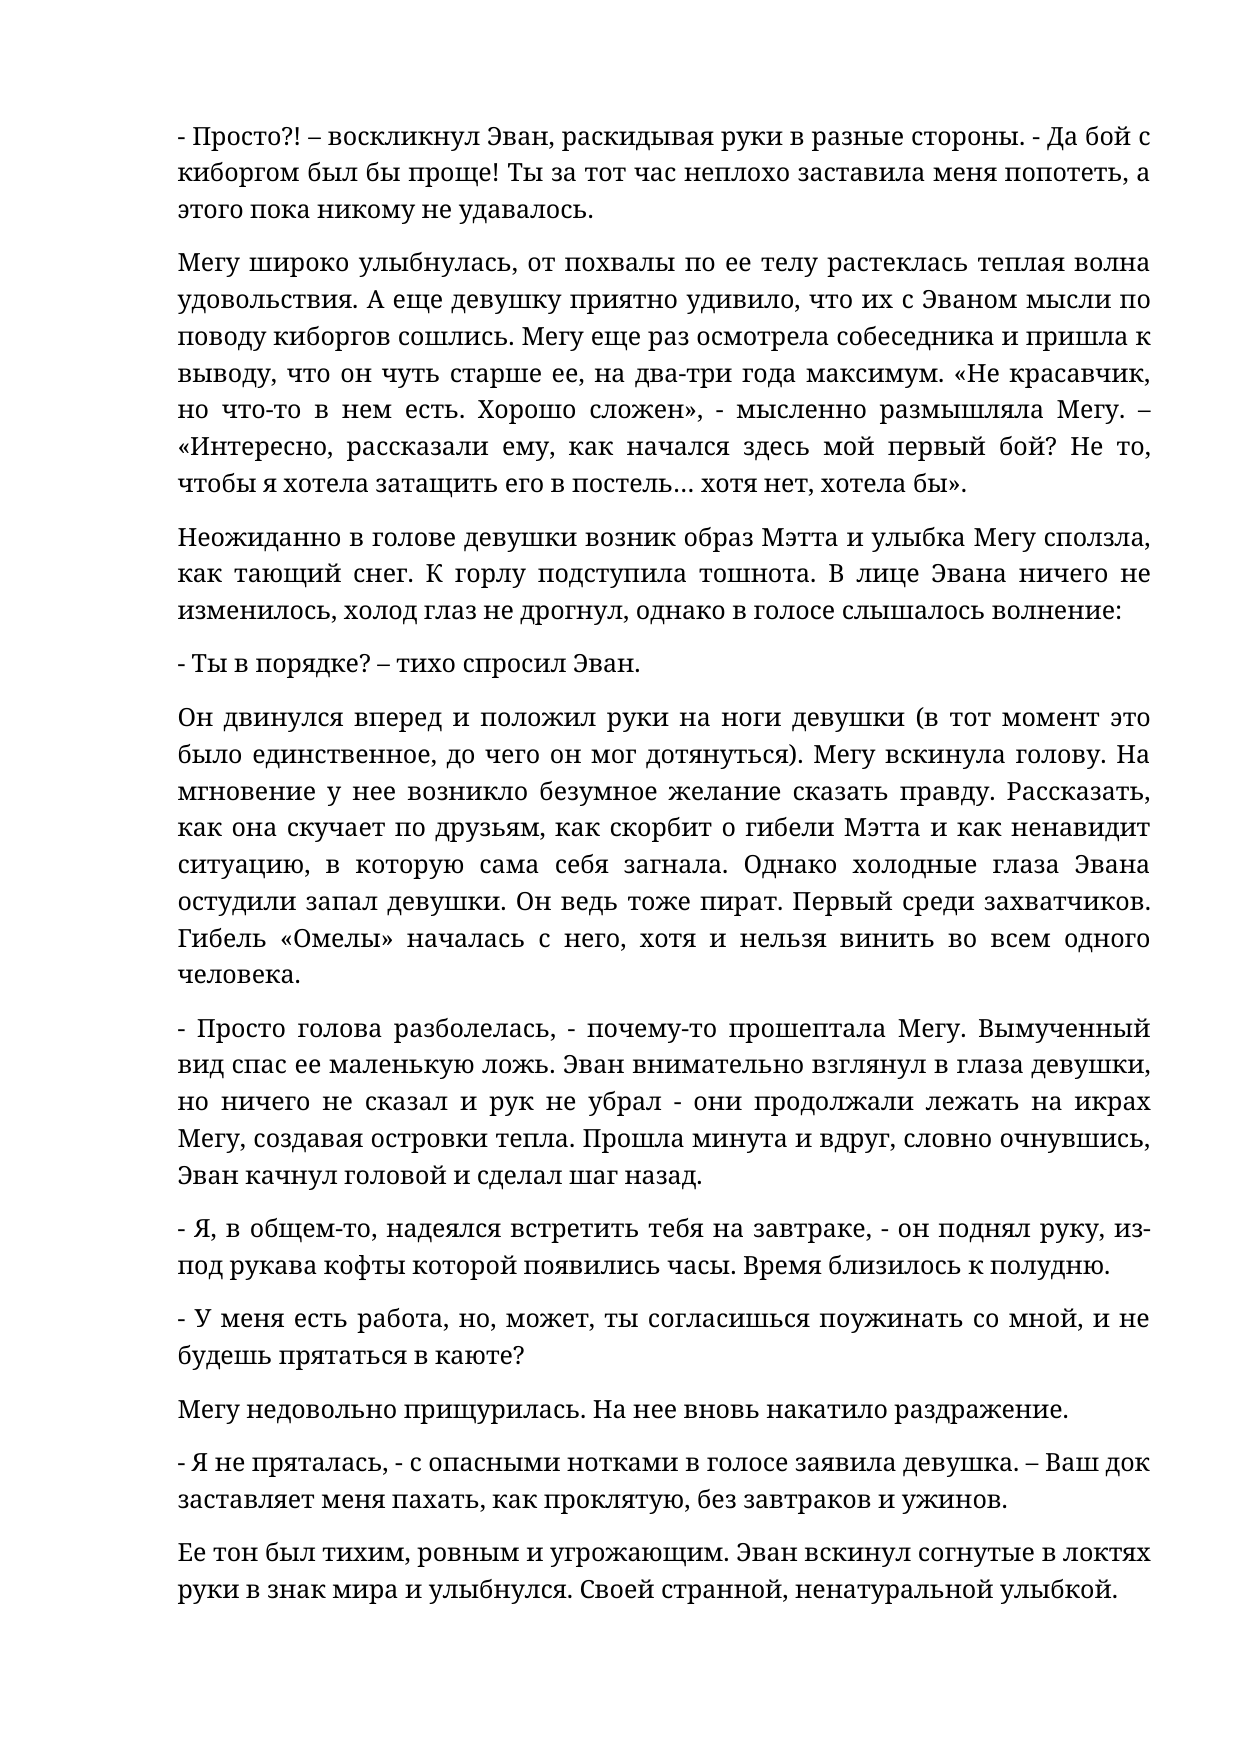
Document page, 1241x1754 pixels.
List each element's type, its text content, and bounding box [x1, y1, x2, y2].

text - Просто?! – воскликнул Эван, раскидывая руки в разные стороны. - Да бой с киборгом был бы проще! Ты за тот час неплохо заставила меня попотеть, а этого пока никому не удавалось. [177, 118, 1152, 226]
text - Просто голова разболелась, - почему-то прошептала Мегу. Вымученный вид спас ее маленькую ложь. Эван внимательно взглянул в глаза девушки, но ничего не сказал и рук не убрал - они продолжали лежать на икрах Мегу, создавая островки тепла. Прошла минута и вдруг, словно очнувшись, Эван качнул головой и сделал шаг назад. [177, 1010, 1152, 1192]
text Мегу недовольно прищурилась. На нее вновь накатило раздражение. [177, 1391, 1152, 1425]
text Неожиданно в голове девушки возник образ Мэтта и улыбка Мегу сползла, как тающий снег. К горлу подступила тошнота. В лице Эвана ничего не изменилось, холод глаз не дрогнул, однако в голосе слышалось волнение: [177, 519, 1152, 627]
text - Я не пряталась, - с опасными нотками в голосе заявила девушка. – Ваш док заставляет меня пахать, как проклятую, без завтраков и ужинов. [177, 1445, 1152, 1516]
text Мегу широко улыбнулась, от похвалы по ее телу растеклась теплая волна удовольствия. А еще девушку приятно удивило, что их с Эваном мысли по поводу киборгов сошлись. Мегу еще раз осмотрела собеседника и пришла к выводу, что он чуть старше ее, на два-три года максимум. «Не красавчик, но что-то в нем есть. Хорошо сложен», - мысленно размышляла Мегу. – «Интересно, рассказали ему, как начался здесь мой первый бой? Не то, чтобы я хотела затащить его в постель… хотя нет, хотела бы». [177, 245, 1152, 500]
text - Ты в порядке? – тихо спросил Эван. [177, 646, 1152, 680]
text Он двинулся вперед и положил руки на ноги девушки (в тот момент это было единственное, до чего он мог дотянуться). Мегу вскинула голову. На мгновение у нее возникло безумное желание сказать правду. Рассказать, как она скучает по друзьям, как скорбит о гибели Мэтта и как ненавидит ситуацию, в которую сама себя загнала. Однако холодные глаза Эвана остудили запал девушки. Он ведь тоже пират. Первый среди захватчиков. Гибель «Омелы» началась с него, хотя и нельзя винить во всем одного человека. [177, 699, 1152, 991]
text Ее тон был тихим, ровным и угрожающим. Эван вскинул согнутые в локтях руки в знак мира и улыбнулся. Своей странной, ненатуральной улыбкой. [177, 1535, 1152, 1606]
text - У меня есть работа, но, может, ты согласишься поужинать со мной, и не будешь прятаться в каюте? [177, 1301, 1152, 1372]
text - Я, в общем-то, надеялся встретить тебя на завтраке, - он поднял руку, из-под рукава кофты которой появились часы. Время близилось к полудню. [177, 1211, 1152, 1282]
